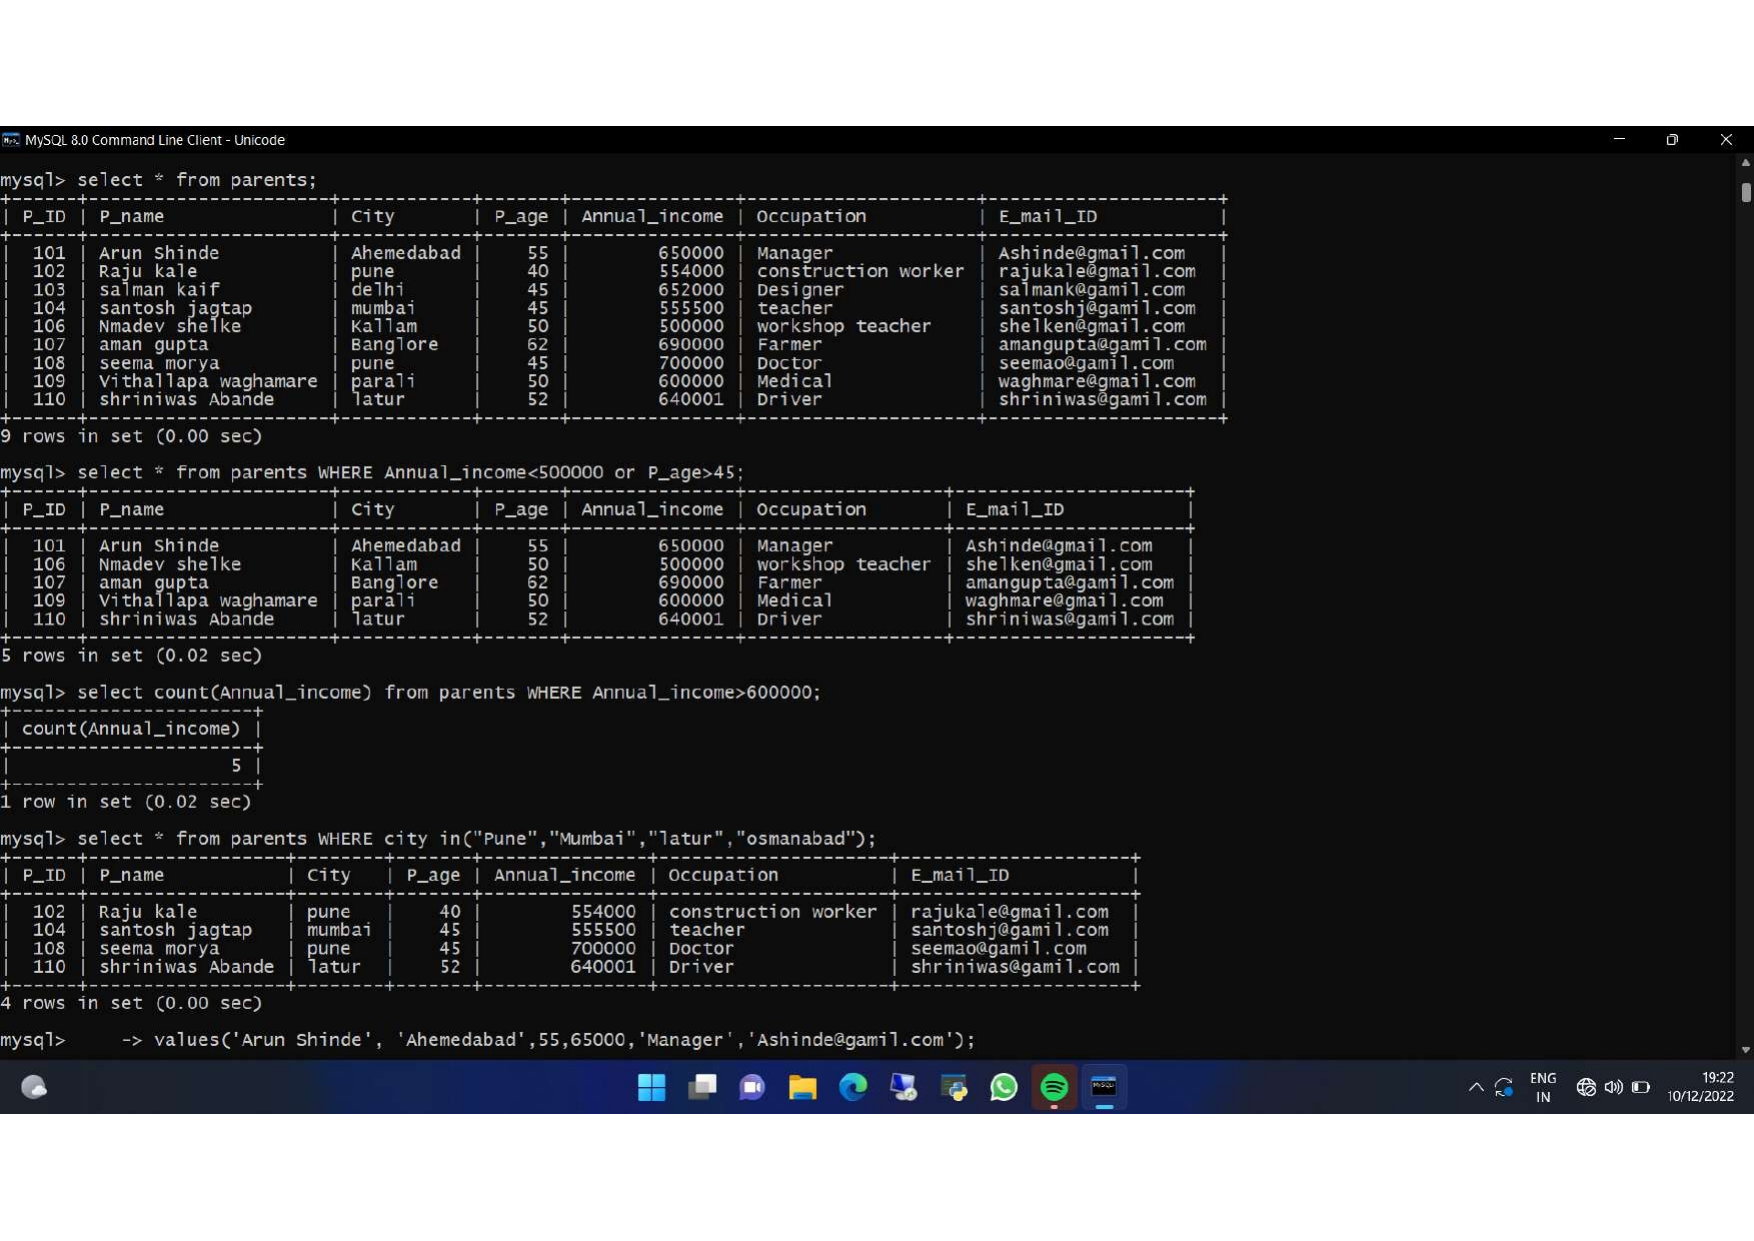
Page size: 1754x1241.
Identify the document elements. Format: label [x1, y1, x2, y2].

picture [0, 126, 1754, 1114]
